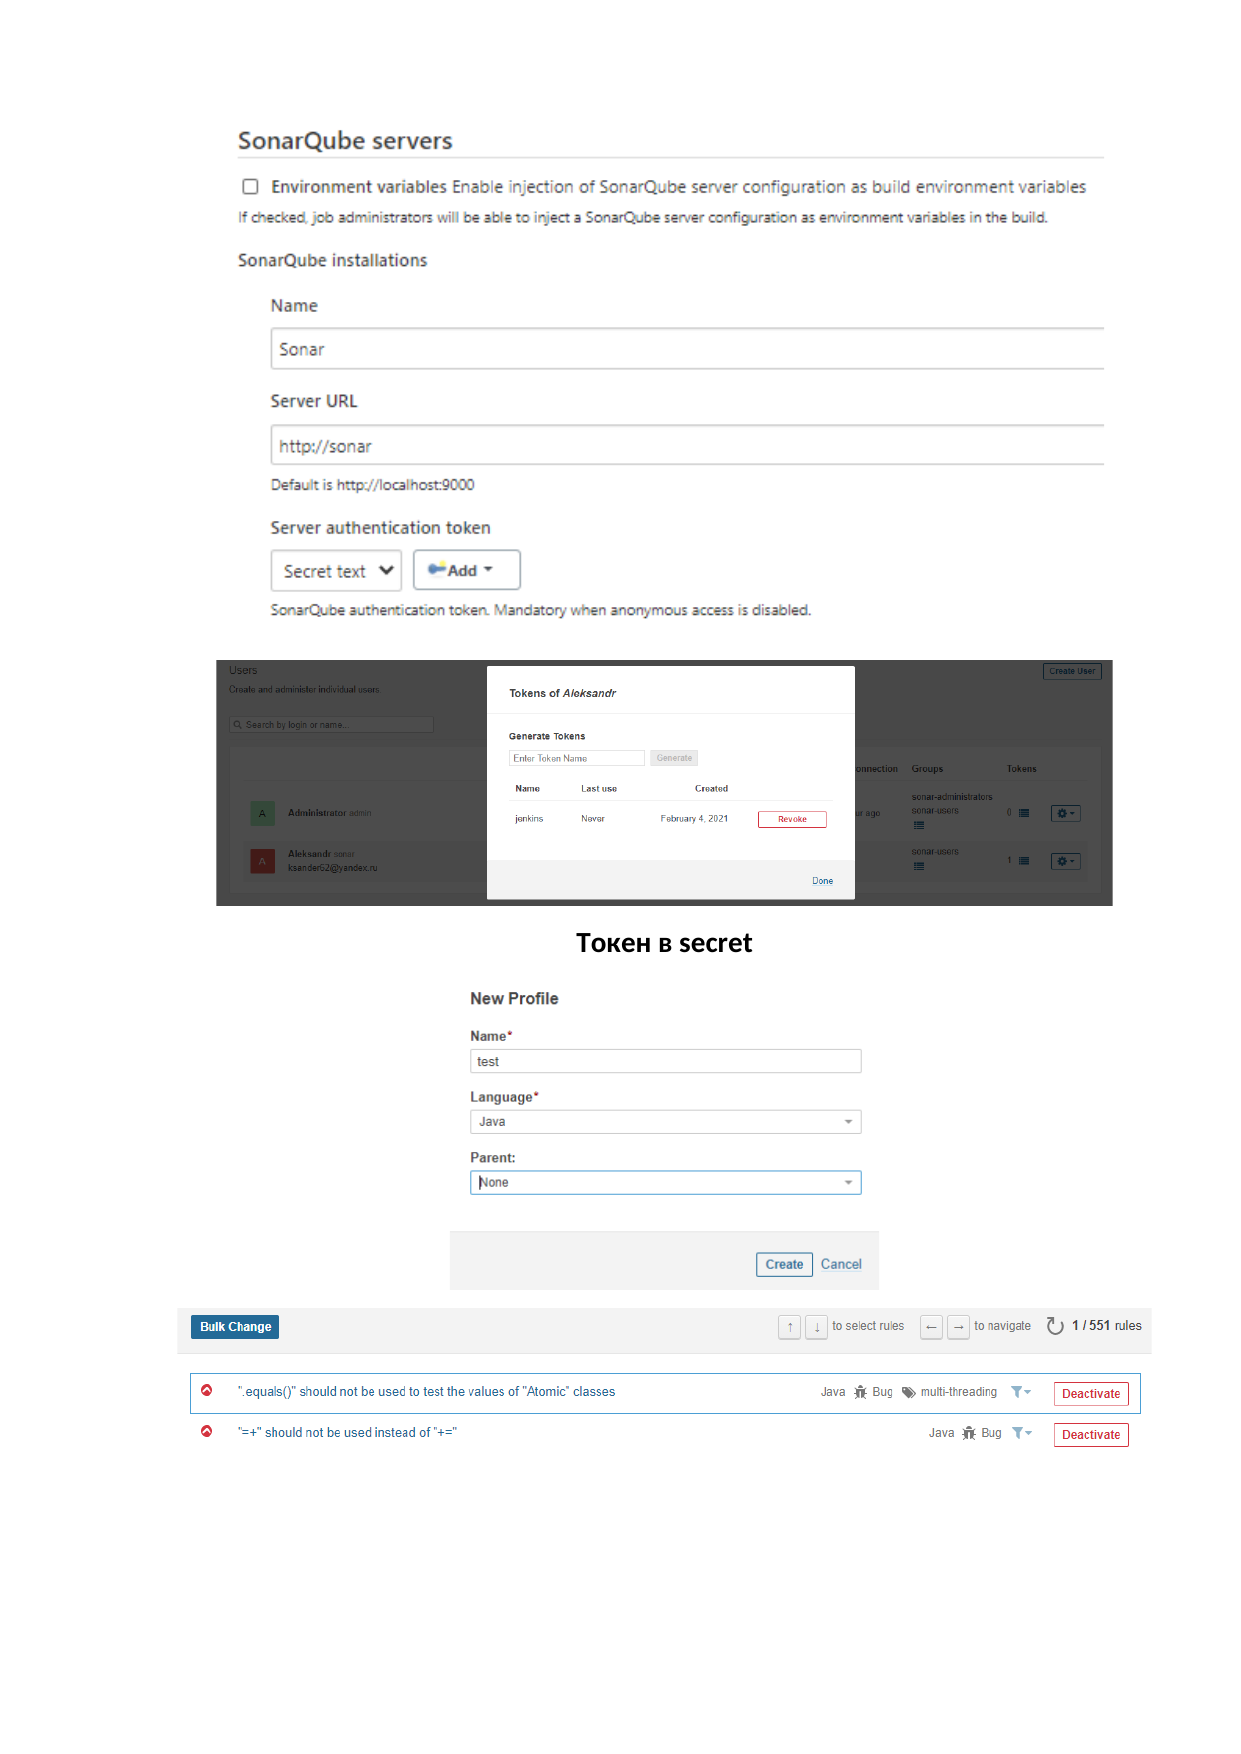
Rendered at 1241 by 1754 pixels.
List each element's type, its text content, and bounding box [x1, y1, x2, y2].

picture [449, 979, 880, 1290]
text Токен в secret [177, 924, 1152, 960]
picture [216, 660, 1113, 906]
picture [224, 118, 1105, 642]
picture [177, 1308, 1152, 1454]
